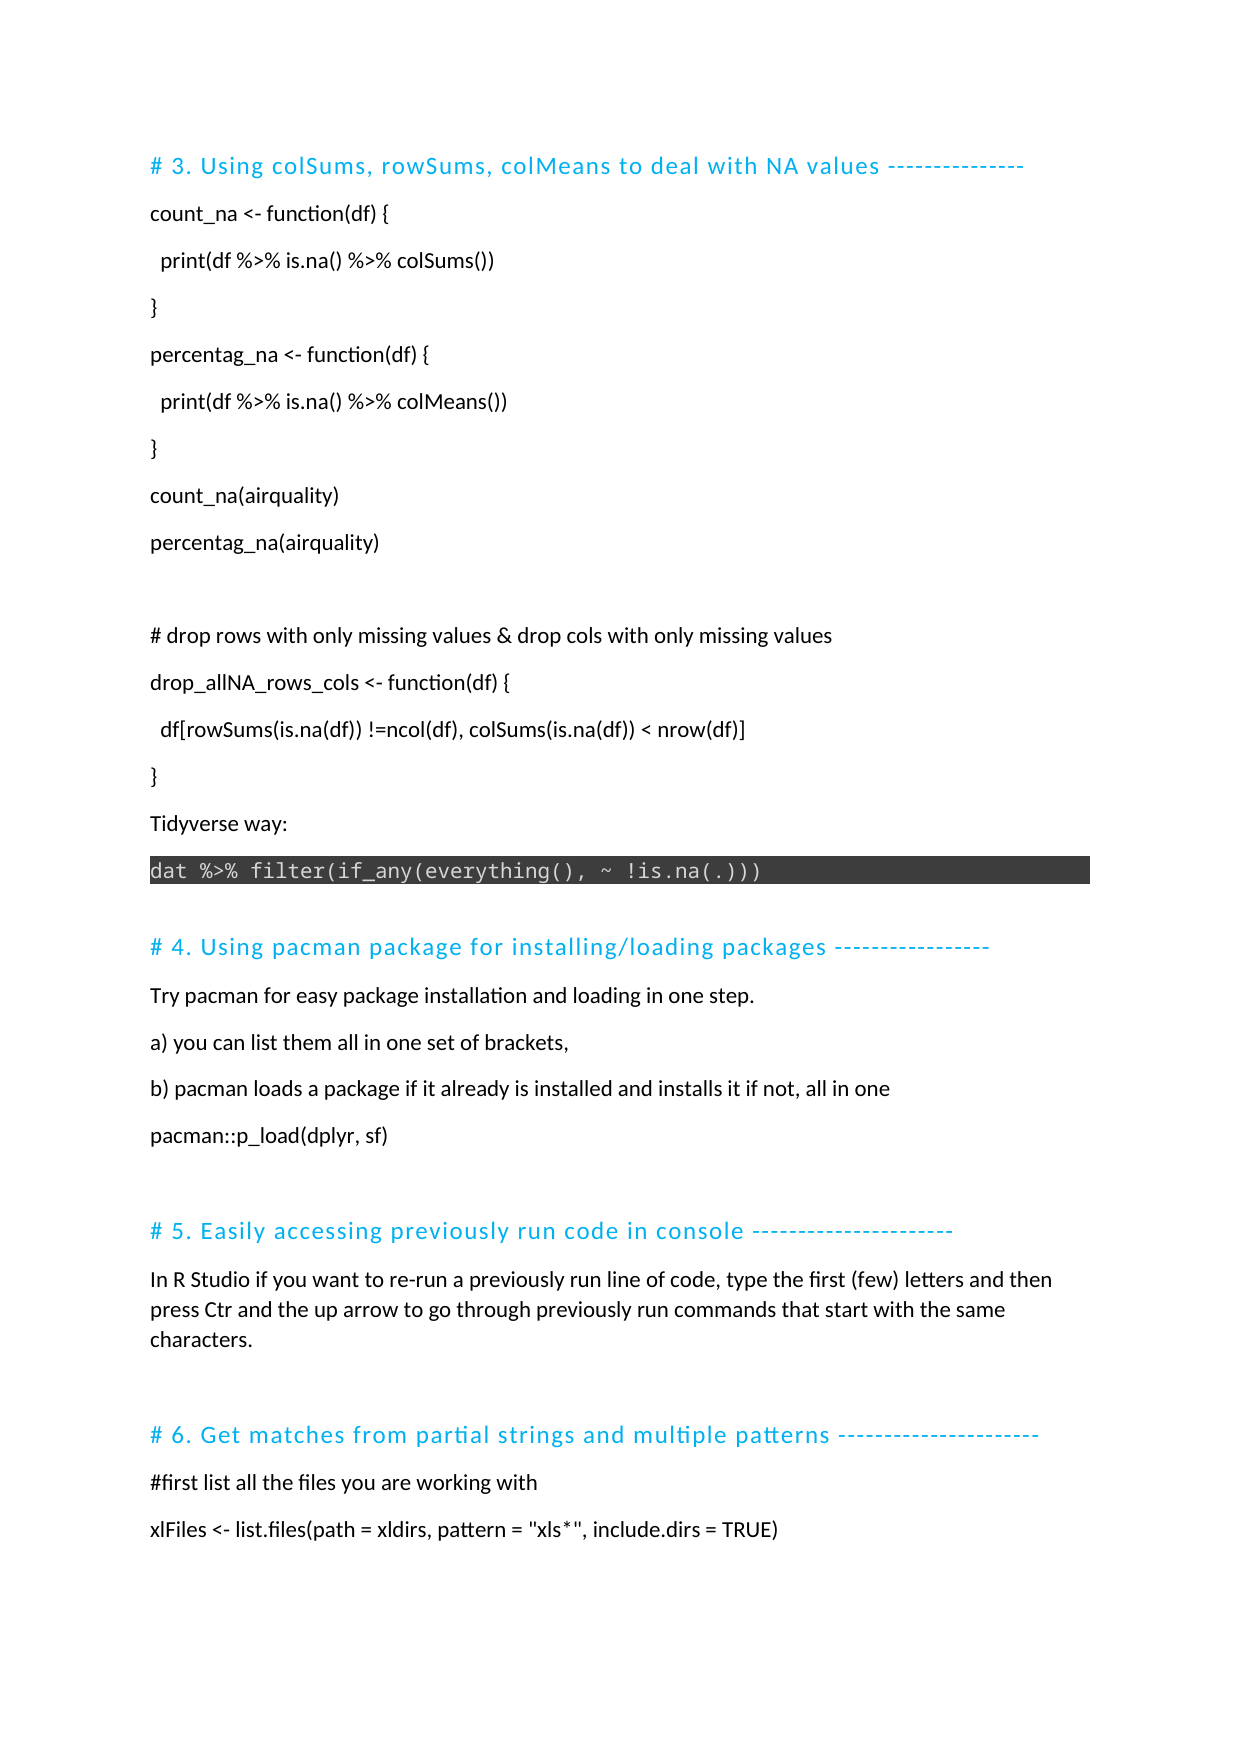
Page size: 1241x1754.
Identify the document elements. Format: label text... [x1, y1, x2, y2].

text #first list all the files you are working with [150, 1468, 1090, 1496]
subtitle # 3. Using colSums, rowSums, colMeans to deal with NA values --------------- [150, 150, 1090, 181]
subtitle # 6. Get matches from partial strings and multiple patterns ---------------------- [150, 1419, 1090, 1449]
text percentag_na <- function(df) { [150, 340, 1090, 368]
text drop_allNA_rows_cols <- function(df) { [150, 668, 1090, 696]
text percentag_na(airquality) [150, 528, 1090, 556]
text dat %>% filter(if_any(everything(), ~ !is.na(.))) [150, 856, 1090, 884]
text Try pacman for easy package installation and loading in one step. [150, 981, 1090, 1009]
text pacman::p_load(dplyr, sf) [150, 1121, 1090, 1149]
text print(df %>% is.na() %>% colSums()) [150, 246, 1090, 274]
text Tidyverse way: [150, 809, 1090, 837]
text # drop rows with only missing values & drop cols with only missing values [150, 621, 1090, 649]
text count_na(airquality) [150, 481, 1090, 509]
text } [150, 434, 1090, 462]
text print(df %>% is.na() %>% colMeans()) [150, 387, 1090, 415]
subtitle # 4. Using pacman package for installing/loading packages ----------------- [150, 931, 1090, 962]
subtitle # 5. Easily accessing previously run code in console ---------------------- [150, 1215, 1090, 1246]
text } [150, 293, 1090, 321]
text count_na <- function(df) { [150, 199, 1090, 228]
text b) pacman loads a package if it already is installed and installs it if not, all in one [150, 1074, 1090, 1102]
text In R Studio if you want to re-run a previously run line of code, type the first (few) letters and then press Ctr and the up arrow to go through previously run commands that start with the same characters. [150, 1265, 1090, 1353]
text } [150, 762, 1090, 790]
text df[rowSums(is.na(df)) !=ncol(df), colSums(is.na(df)) < nrow(df)] [150, 715, 1090, 743]
text xlFiles <- list.files(path = xldirs, pattern = "xls*", include.dirs = TRUE) [150, 1515, 1090, 1543]
text a) you can list them all in one set of brackets, [150, 1028, 1090, 1056]
